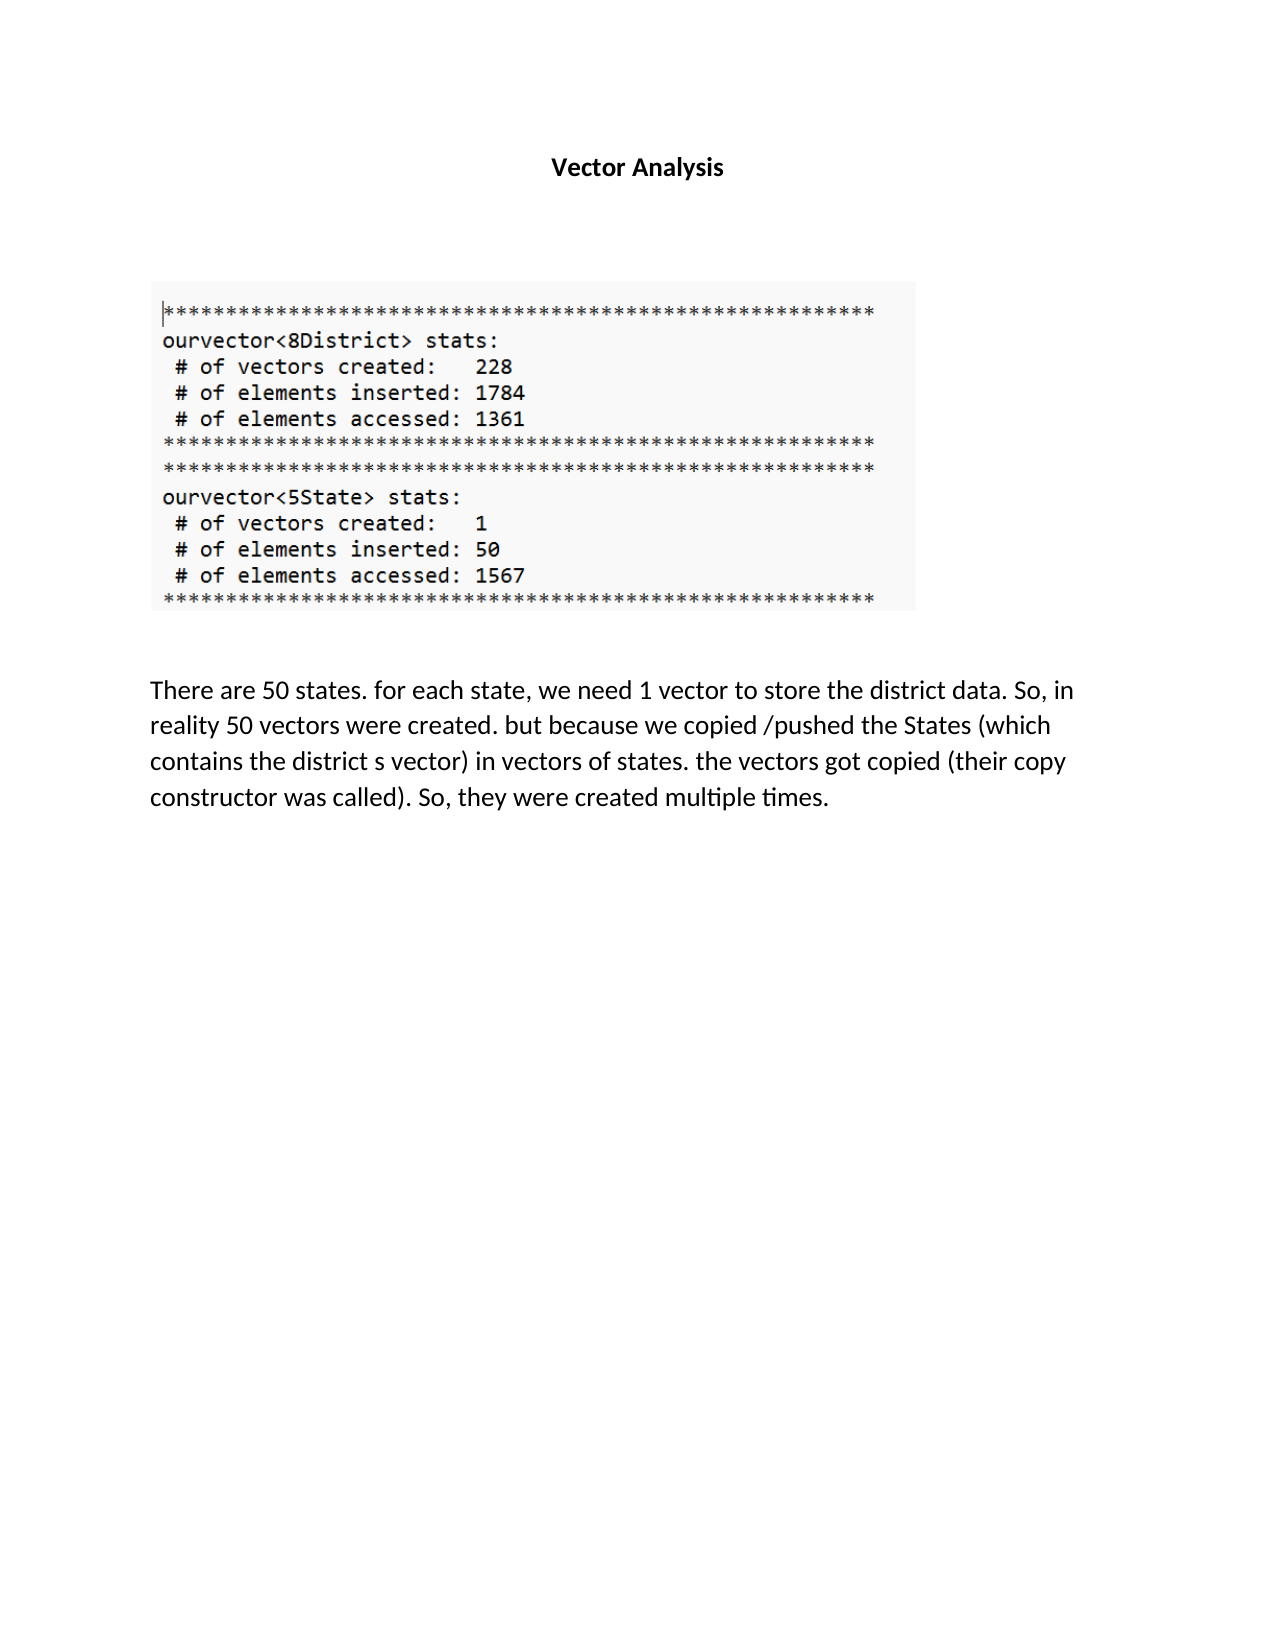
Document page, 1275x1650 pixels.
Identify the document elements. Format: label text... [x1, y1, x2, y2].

picture [150, 281, 915, 609]
text There are 50 states. for each state, we need 1 vector to store the district data. So, in reality 50 vectors were created. but because we copied /pushed the States (which contains the district s vector) in vectors of states. the vectors got copied (their copy constructor was called). So, they were created multiple times. [150, 673, 1125, 813]
text Vector Analysis [150, 150, 1125, 183]
